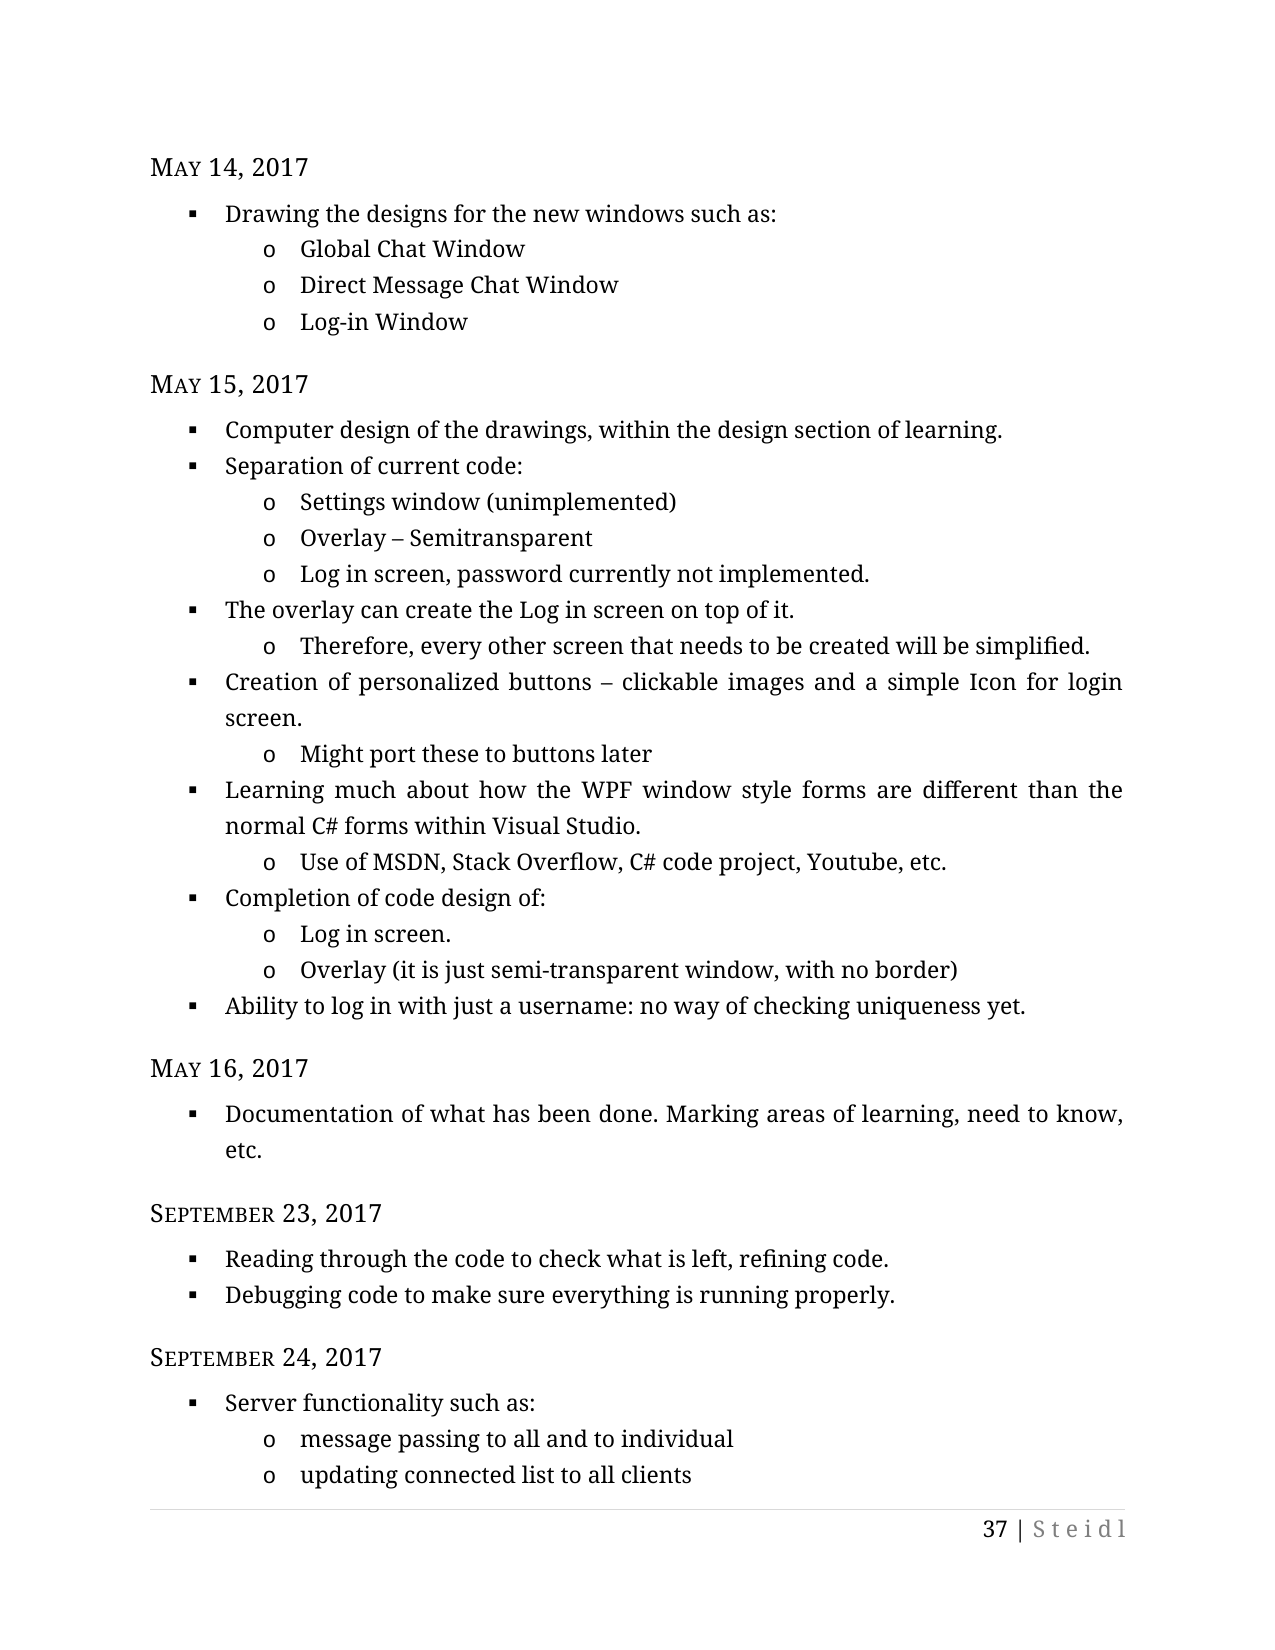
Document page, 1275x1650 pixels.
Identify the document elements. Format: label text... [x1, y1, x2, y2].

list Reading through the code to check what is left, refining code. [187, 1243, 1125, 1274]
subtitle May 16, 2017 [150, 1051, 1125, 1085]
list Drawing the designs for the new windows such as: [187, 197, 1125, 229]
list Use of MSDN, Stack Overflow, C# code project, Youtube, etc. [262, 846, 1125, 877]
list Log in screen, password currently not implemented. [262, 558, 1125, 589]
list Global Chat Window [262, 233, 1125, 265]
list Overlay – Semitransparent [262, 522, 1125, 553]
list message passing to all and to individual [262, 1423, 1125, 1454]
list Might port these to buttons later [262, 738, 1125, 769]
list Log-in Window [262, 306, 1125, 337]
list Debugging code to make sure everything is running properly. [187, 1279, 1125, 1310]
list Documentation of what has been done. Marking areas of learning, need to know, etc. [187, 1098, 1125, 1166]
list Log in screen. [262, 918, 1125, 949]
list The overlay can create the Log in screen on top of it. [187, 594, 1125, 625]
list Settings window (unimplemented) [262, 486, 1125, 517]
list Ability to log in with just a username: no way of checking uniqueness yet. [187, 990, 1125, 1021]
list Creation of personalized buttons – clickable images and a simple Icon for login screen. [187, 666, 1125, 733]
list Server functionality such as: [187, 1387, 1125, 1418]
list Completion of code design of: [187, 882, 1125, 913]
list Computer design of the drawings, within the design section of learning. [187, 414, 1125, 445]
subtitle May 14, 2017 [150, 150, 1125, 184]
subtitle September 24, 2017 [150, 1339, 1125, 1374]
list Overlay (it is just semi-transparent window, with no border) [262, 954, 1125, 985]
list Separation of current code: [187, 450, 1125, 481]
list Therefore, every other screen that needs to be created will be simplified. [262, 630, 1125, 661]
subtitle May 15, 2017 [150, 367, 1125, 401]
list updating connected list to all clients [262, 1459, 1125, 1490]
list Learning much about how the WPF window style forms are different than the normal C# forms within Visual Studio. [187, 774, 1125, 841]
subtitle September 23, 2017 [150, 1195, 1125, 1229]
list Direct Message Chat Window [262, 269, 1125, 301]
